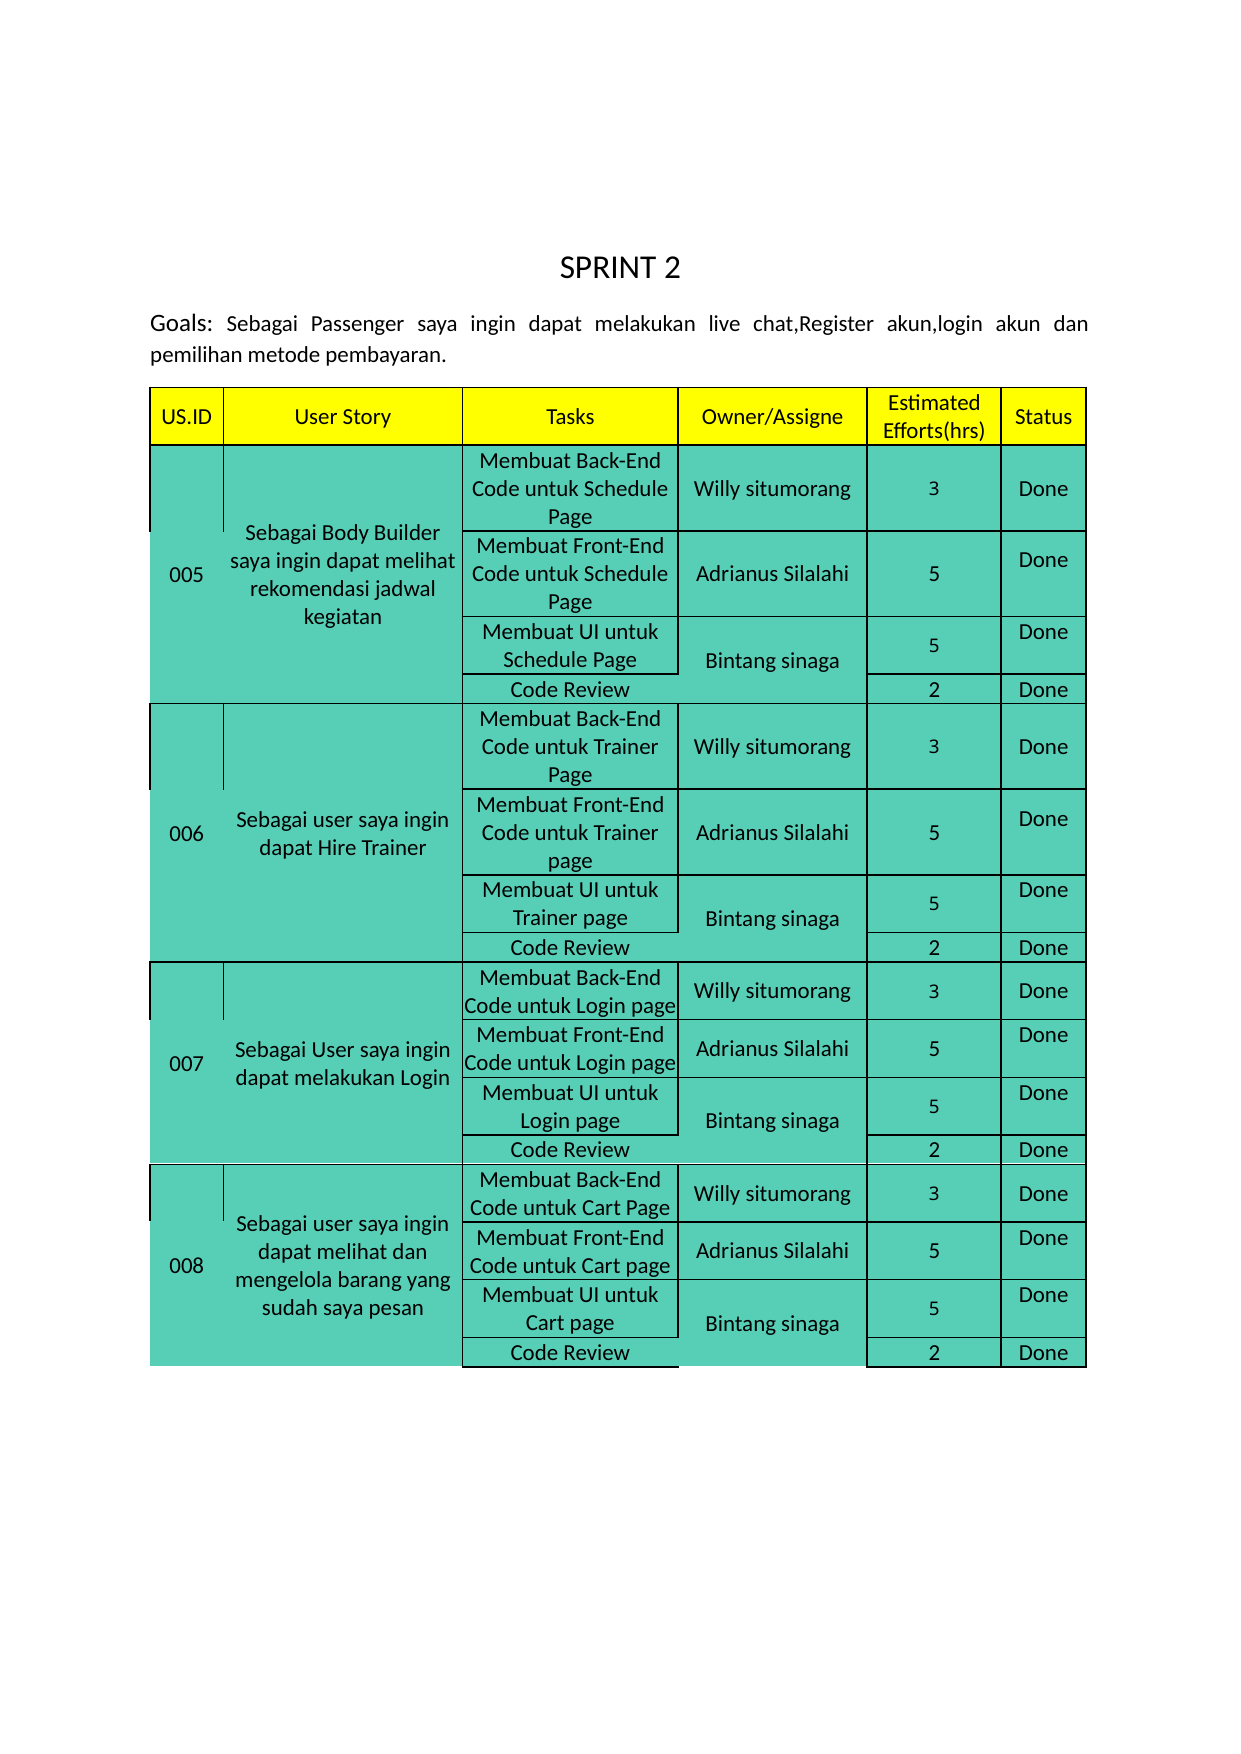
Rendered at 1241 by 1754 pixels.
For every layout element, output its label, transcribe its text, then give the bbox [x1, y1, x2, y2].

table_cell Done [1002, 790, 1085, 874]
table_cell Willy situmorang [679, 963, 866, 1019]
table_cell Code Review [463, 1136, 678, 1163]
text Goals: Sebagai Passenger saya ingin dapat melakukan live chat,Register akun,login akun dan pemilihan metode pembayaran. [150, 307, 1090, 368]
table_cell 3 [868, 1165, 1000, 1221]
table_cell Membuat Front-End Code untuk Login page [463, 1020, 677, 1076]
table_cell Membuat Front-End Code untuk Trainer page [463, 790, 677, 874]
table_cell 2 [868, 675, 1000, 703]
table_cell 3 [868, 963, 1000, 1019]
table_cell Adrianus Silalahi [679, 1020, 866, 1076]
table_cell Membuat Back-End Code untuk Cart Page [463, 1165, 677, 1221]
table_header US.ID [151, 388, 223, 444]
table_cell 2 [868, 933, 1000, 961]
table_cell Sebagai Body Builder saya ingin dapat melihat rekomendasi jadwal kegiatan [223, 446, 462, 703]
table_cell Membuat Back-End Code untuk Trainer Page [463, 704, 677, 788]
table_cell 5 [868, 1280, 1000, 1336]
table_cell Adrianus Silalahi [679, 790, 866, 874]
table_cell Sebagai user saya ingin dapat melihat dan mengelola barang yang sudah saya pesan [223, 1165, 462, 1366]
table_cell 5 [868, 617, 1000, 673]
table_cell Done [1002, 933, 1085, 961]
table_cell Done [1002, 532, 1085, 616]
table_cell 2 [868, 1136, 1000, 1163]
table_cell 5 [868, 790, 1000, 874]
table_header User Story [224, 388, 462, 444]
table_cell 006 [150, 704, 223, 961]
table_cell Willy situmorang [679, 1165, 866, 1221]
table_cell Done [1002, 1280, 1085, 1336]
table_cell Willy situmorang [679, 446, 866, 530]
table_cell Done [1002, 1020, 1085, 1076]
table_cell Done [1002, 617, 1085, 673]
table_cell Done [1002, 1078, 1085, 1134]
table_cell Adrianus Silalahi [679, 1223, 866, 1279]
table_cell 3 [868, 446, 1000, 530]
table_cell Bintang sinaga [678, 876, 866, 961]
table_cell Done [1002, 963, 1085, 1019]
table_cell Membuat UI untuk Trainer page [463, 876, 677, 932]
table_cell 005 [150, 446, 223, 703]
table_cell 5 [868, 1020, 1000, 1076]
table_cell 5 [868, 876, 1000, 932]
table_cell Membuat Front-End Code untuk Schedule Page [463, 532, 677, 616]
table_cell 2 [868, 1338, 1000, 1366]
table_cell 5 [868, 1223, 1000, 1279]
table_cell Willy situmorang [679, 704, 866, 788]
table_cell Done [1002, 876, 1085, 932]
table_cell 5 [868, 1078, 1000, 1134]
table_cell Sebagai User saya ingin dapat melakukan Login [223, 963, 462, 1163]
table_header Owner/Assigne [679, 388, 866, 444]
table_cell Membuat UI untuk Login page [463, 1078, 677, 1134]
table_cell Adrianus Silalahi [679, 532, 866, 616]
table_cell Done [1002, 1223, 1085, 1279]
table_cell Bintang sinaga [678, 617, 866, 703]
table_header Status [1002, 388, 1085, 444]
table_cell Done [1002, 1338, 1085, 1366]
table_cell Code Review [463, 1338, 678, 1366]
table_cell 008 [150, 1165, 223, 1366]
table_header Tasks [463, 388, 677, 444]
table_cell 5 [868, 532, 1000, 616]
table_cell Code Review [463, 933, 678, 961]
table_cell Done [1002, 446, 1085, 530]
table_cell 007 [150, 963, 223, 1163]
table_cell Code Review [463, 675, 678, 703]
table_cell Membuat UI untuk Schedule Page [463, 617, 677, 673]
table_cell Done [1002, 1165, 1085, 1221]
table_cell Membuat UI untuk Cart page [463, 1280, 677, 1336]
table_cell 3 [868, 704, 1000, 788]
table_cell Membuat Front-End Code untuk Cart page [463, 1223, 677, 1279]
table_cell Done [1002, 704, 1085, 788]
table_cell Bintang sinaga [678, 1078, 866, 1163]
table_cell Bintang sinaga [678, 1280, 866, 1366]
table_cell Done [1002, 1136, 1085, 1163]
table_cell Membuat Back-End Code untuk Login page [463, 963, 677, 1019]
text SPRINT 2 [150, 246, 1090, 287]
table_cell Sebagai user saya ingin dapat Hire Trainer [223, 704, 462, 961]
table_cell Done [1002, 675, 1085, 703]
table_header Estimated Efforts(hrs) [868, 388, 1000, 444]
table_cell Membuat Back-End Code untuk Schedule Page [463, 446, 677, 530]
